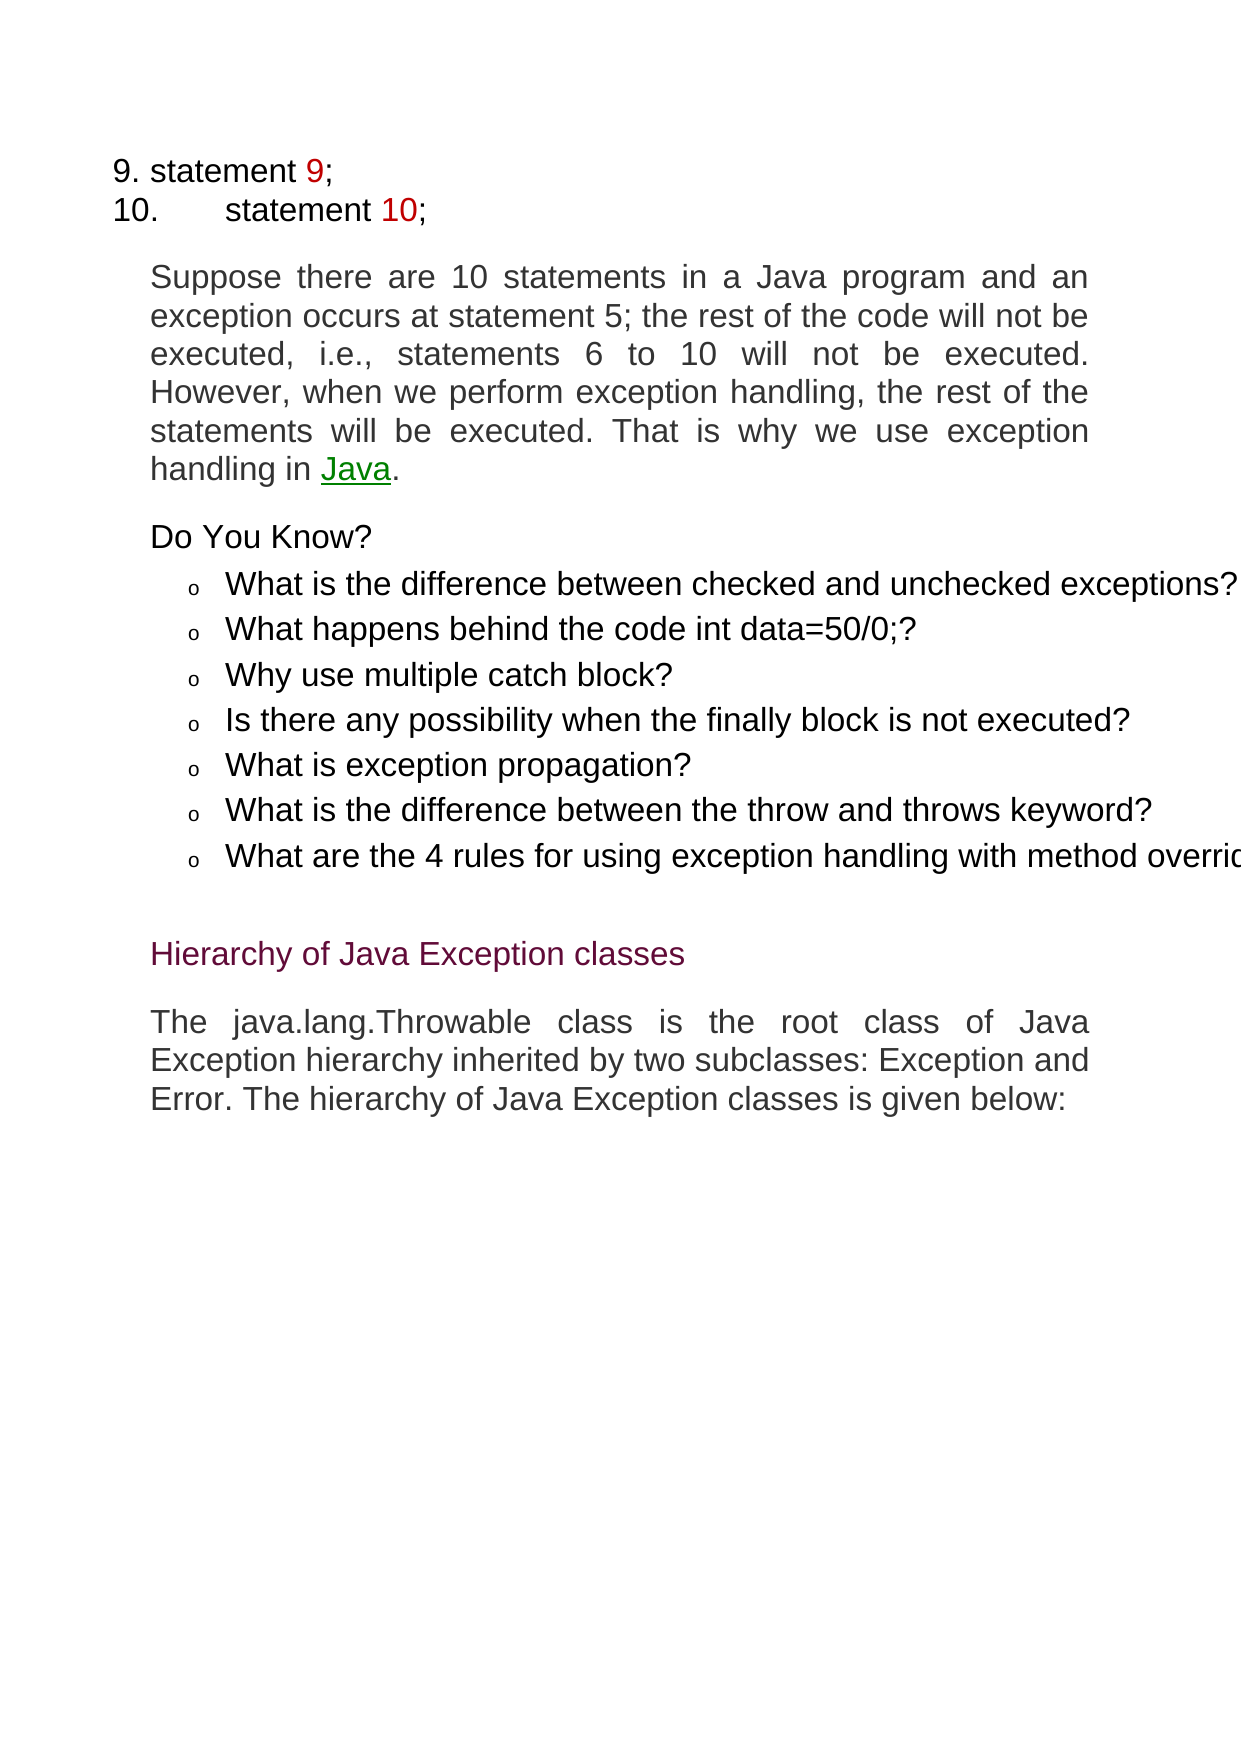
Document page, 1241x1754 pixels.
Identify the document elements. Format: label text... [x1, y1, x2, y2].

text Suppose there are 10 statements in a Java program and an exception occurs at statement 5; the rest of the code will not be executed, i.e., statements 6 to 10 will not be executed. However, when we perform exception handling, the rest of the statements will be executed. That is why we use exception handling in Java. [150, 257, 1090, 488]
table_header What is the difference between checked and unchecked exceptions? What happens behind the code int data=50/0;? Why use multiple catch block? Is there any possibility when the finally block is not executed? What is exception propagation? What is the difference between the throw and throws keyword? What are the 4 rules for using exception handling with method overriding? [149, 556, 1240, 905]
list statement 9; [112, 150, 1090, 189]
text Hierarchy of Java Exception classes [150, 934, 1090, 973]
text The java.lang.Throwable class is the root class of Java Exception hierarchy inherited by two subclasses: Exception and Error. The hierarchy of Java Exception classes is given below: [150, 1002, 1090, 1117]
text Do You Know? [150, 517, 1090, 556]
list statement 10; [112, 189, 1090, 228]
